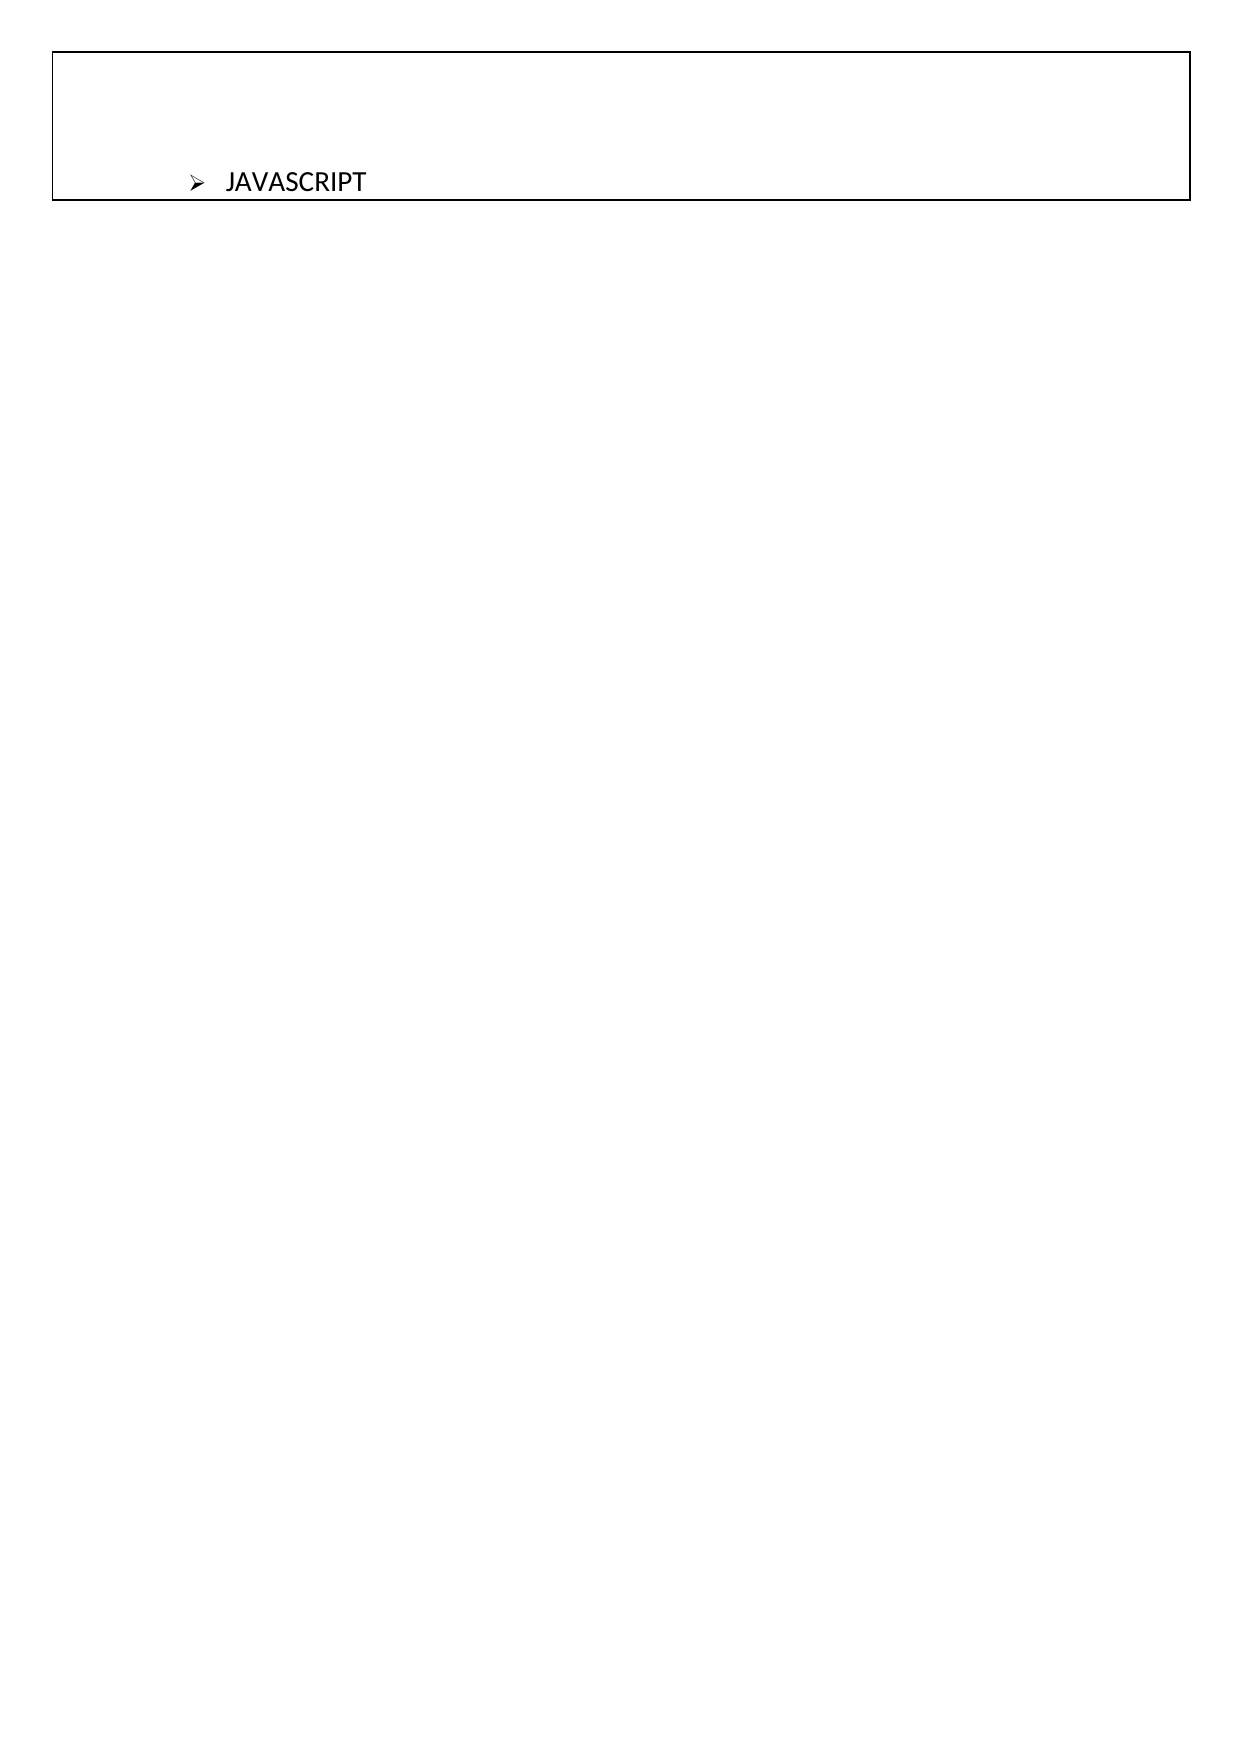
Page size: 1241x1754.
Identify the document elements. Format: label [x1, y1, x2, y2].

table_header [53, 53, 1189, 198]
